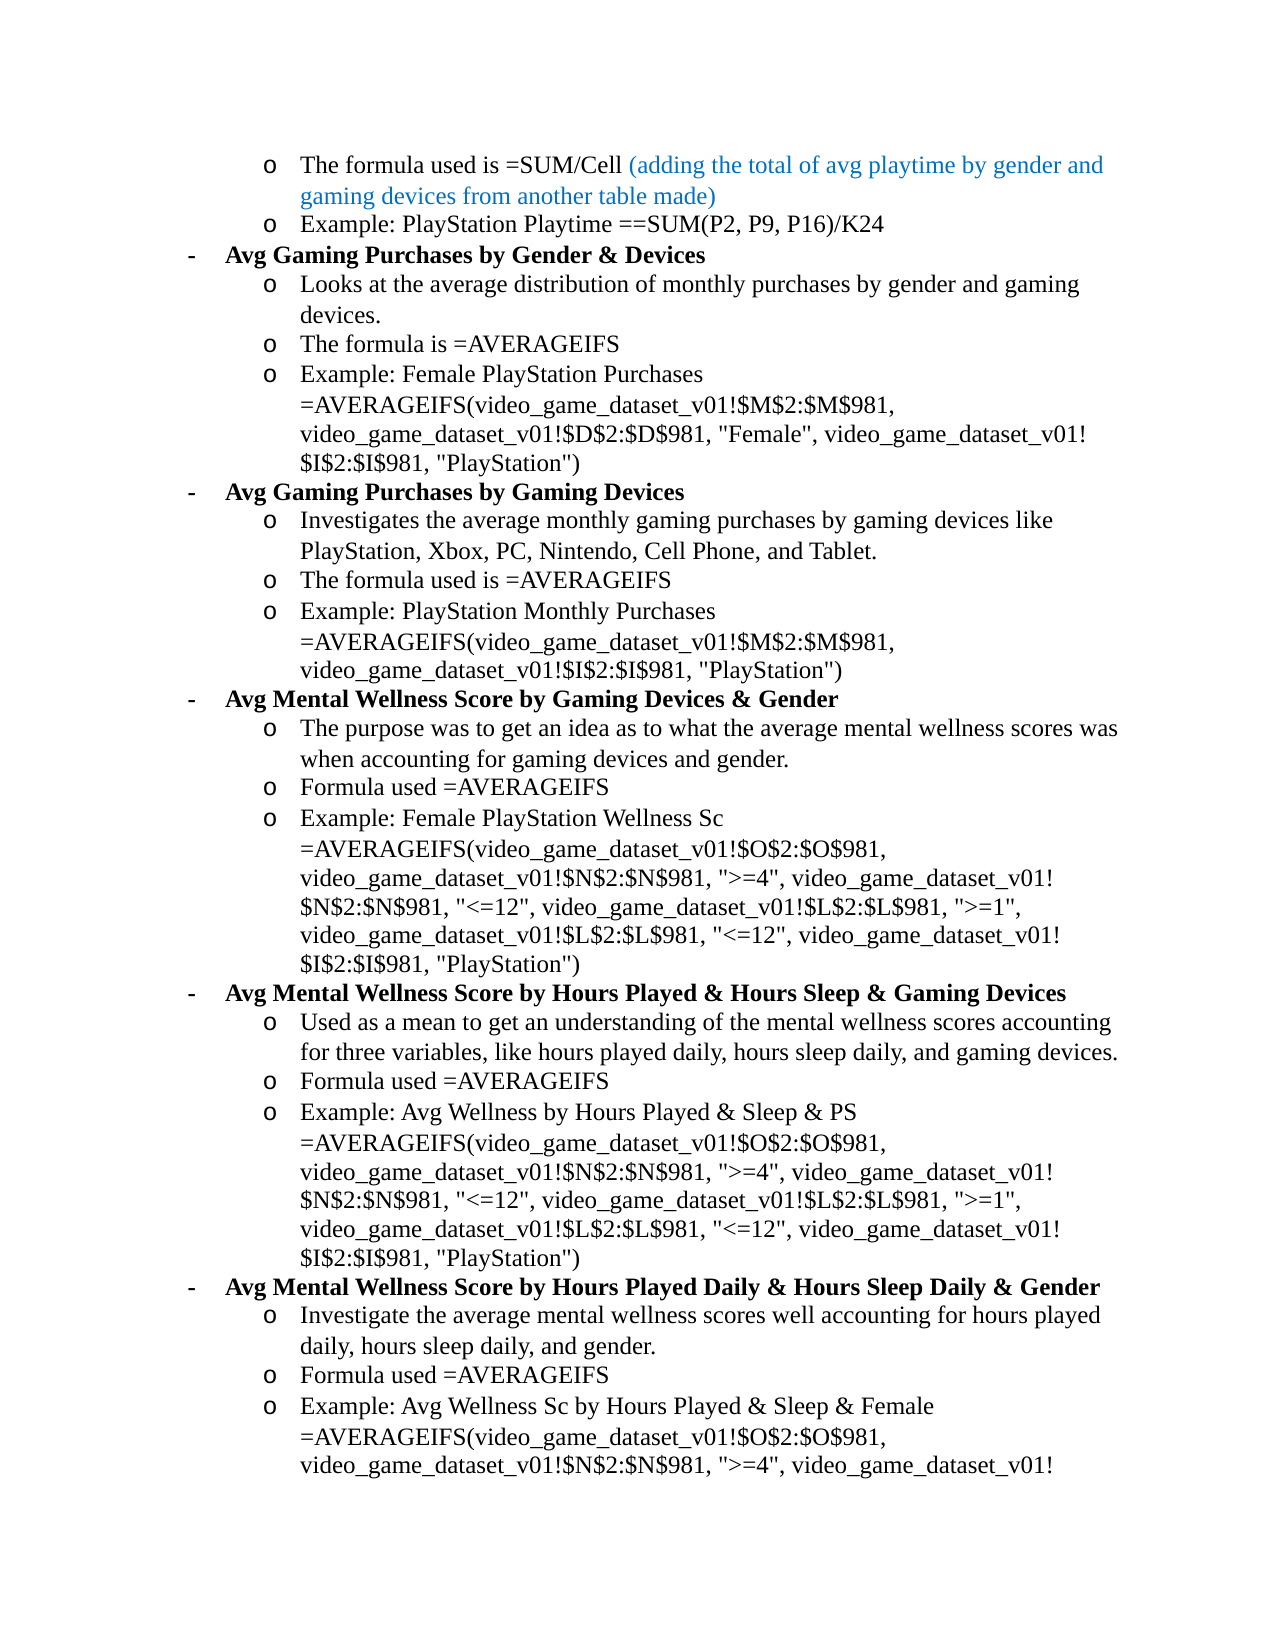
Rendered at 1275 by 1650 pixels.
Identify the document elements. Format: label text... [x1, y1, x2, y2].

list The formula used is =SUM/Cell (adding the total of avg playtime by gender and gaming devices from another table made) [262, 150, 1125, 209]
list The formula used is =AVERAGEIFS [262, 565, 1125, 596]
list Example: Avg Wellness by Hours Played & Sleep & PS =AVERAGEIFS(video_game_dataset_v01!$O$2:$O$981, video_game_dataset_v01!$N$2:$N$981, ">=4", video_game_dataset_v01!$N$2:$N$981, "<=12", video_game_dataset_v01!$L$2:$L$981, ">=1", video_game_dataset_v01!$L$2:$L$981, "<=12", video_game_dataset_v01!$I$2:$I$981, "PlayStation") [262, 1097, 1125, 1272]
list Formula used =AVERAGEIFS [262, 1360, 1125, 1391]
list Example: PlayStation Playtime ==SUM(P2, P9, P16)/K24 [262, 209, 1125, 240]
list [262, 1391, 1125, 1479]
list Looks at the average distribution of monthly purchases by gender and gaming devices. [262, 269, 1125, 329]
list The purpose was to get an idea as to what the average mental wellness scores was when accounting for gaming devices and gender. [262, 713, 1125, 772]
list Example: Female PlayStation Wellness Sc =AVERAGEIFS(video_game_dataset_v01!$O$2:$O$981, video_game_dataset_v01!$N$2:$N$981, ">=4", video_game_dataset_v01!$N$2:$N$981, "<=12", video_game_dataset_v01!$L$2:$L$981, ">=1", video_game_dataset_v01!$L$2:$L$981, "<=12", video_game_dataset_v01!$I$2:$I$981, "PlayStation") [262, 803, 1125, 978]
list Investigate the average mental wellness scores well accounting for hours played daily, hours sleep daily, and gender. [262, 1300, 1125, 1360]
list Used as a mean to get an understanding of the mental wellness scores accounting for three variables, like hours played daily, hours sleep daily, and gaming devices. [262, 1007, 1125, 1066]
list Investigates the average monthly gaming purchases by gaming devices like PlayStation, Xbox, PC, Nintendo, Cell Phone, and Tablet. [262, 505, 1125, 565]
list Example: PlayStation Monthly Purchases =AVERAGEIFS(video_game_dataset_v01!$M$2:$M$981, video_game_dataset_v01!$I$2:$I$981, "PlayStation") [262, 596, 1125, 684]
list The formula is =AVERAGEIFS [262, 329, 1125, 359]
list Formula used =AVERAGEIFS [262, 1066, 1125, 1097]
list Avg Mental Wellness Score by Gaming Devices & Gender [187, 684, 1125, 713]
list Avg Gaming Purchases by Gender & Devices [187, 240, 1125, 269]
list Avg Gaming Purchases by Gaming Devices [187, 477, 1125, 505]
list Avg Mental Wellness Score by Hours Played & Hours Sleep & Gaming Devices [187, 978, 1125, 1007]
list Avg Mental Wellness Score by Hours Played Daily & Hours Sleep Daily & Gender [187, 1272, 1125, 1300]
list Example: Female PlayStation Purchases =AVERAGEIFS(video_game_dataset_v01!$M$2:$M$981, video_game_dataset_v01!$D$2:$D$981, "Female", video_game_dataset_v01!$I$2:$I$981, "PlayStation") [262, 359, 1125, 477]
list Formula used =AVERAGEIFS [262, 772, 1125, 803]
